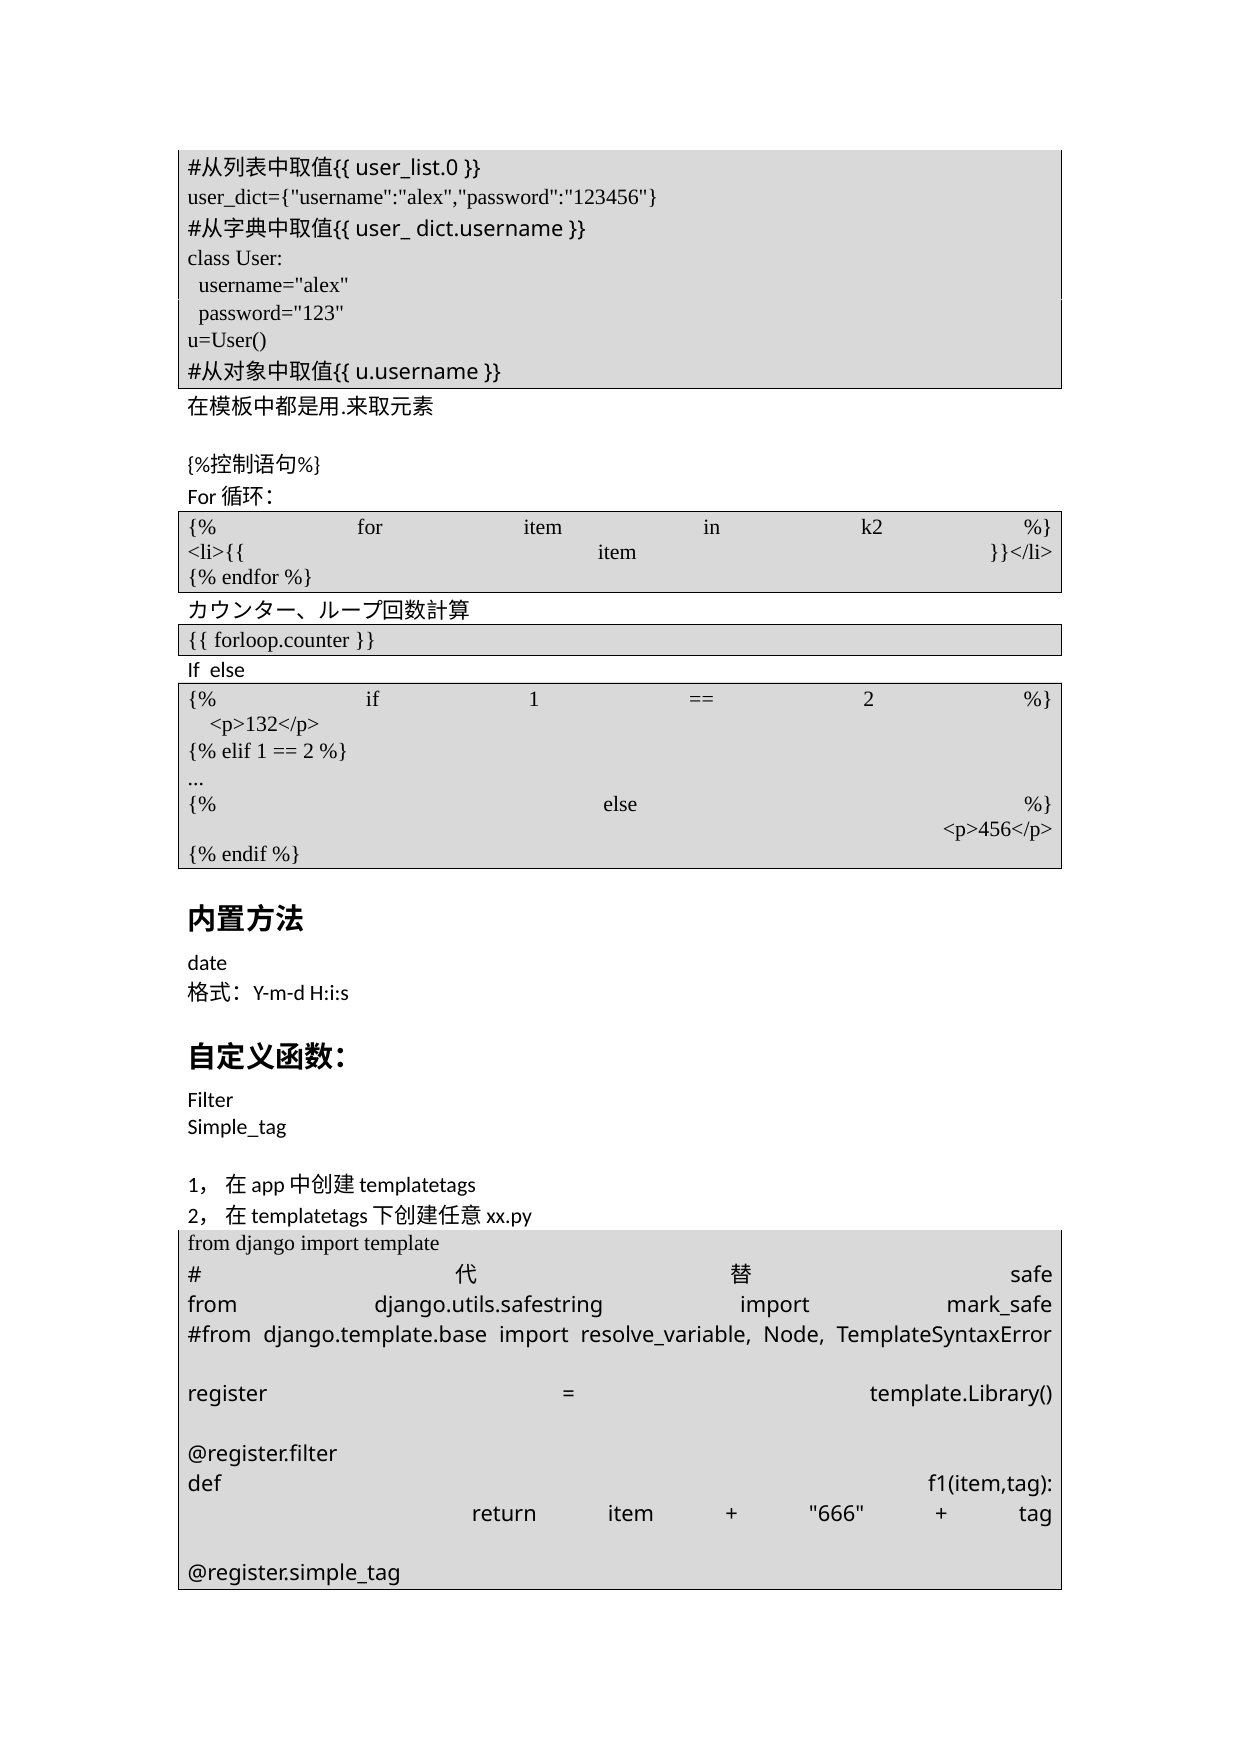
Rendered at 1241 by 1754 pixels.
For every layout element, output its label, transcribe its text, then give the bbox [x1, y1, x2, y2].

text password="123" [179, 299, 1061, 327]
subtitle 自定义函数： [187, 1034, 1053, 1076]
text from django import template [179, 1230, 1061, 1257]
text class User: [179, 245, 1061, 272]
subtitle 内置方法 [187, 896, 1053, 938]
text For循环： [187, 479, 1053, 511]
text Filter [187, 1087, 1053, 1113]
text {{ forloop.counter }} [179, 625, 1061, 655]
text 在模板中都是用.来取元素 [187, 389, 1053, 421]
text 格式：Y-m-d H:i:s [187, 975, 1053, 1007]
text {% elif 1 == 2 %} [179, 738, 1061, 765]
text カウンター、ループ回数計算 [187, 593, 1053, 624]
text {% if 1 == 2 %} <p>132</p> [179, 684, 1061, 738]
text Simple_tag [187, 1113, 1053, 1140]
text ... {% else %} <p>456</p> {% endif %} [179, 765, 1061, 868]
text {%控制语句%} [187, 447, 1053, 479]
text username="alex" [179, 272, 1061, 299]
text user_dict={"username":"alex","password":"123456"} [179, 184, 1061, 211]
text {% for item in k2 %} <li>{{ item }}</li> {% endfor %} [179, 512, 1061, 592]
list 在app中创建templatetags [187, 1167, 1053, 1198]
text u=User() [179, 327, 1061, 354]
list 在templatetags下创建任意xx.py [187, 1198, 1053, 1230]
text date [187, 949, 1053, 975]
text If else [187, 656, 1053, 682]
